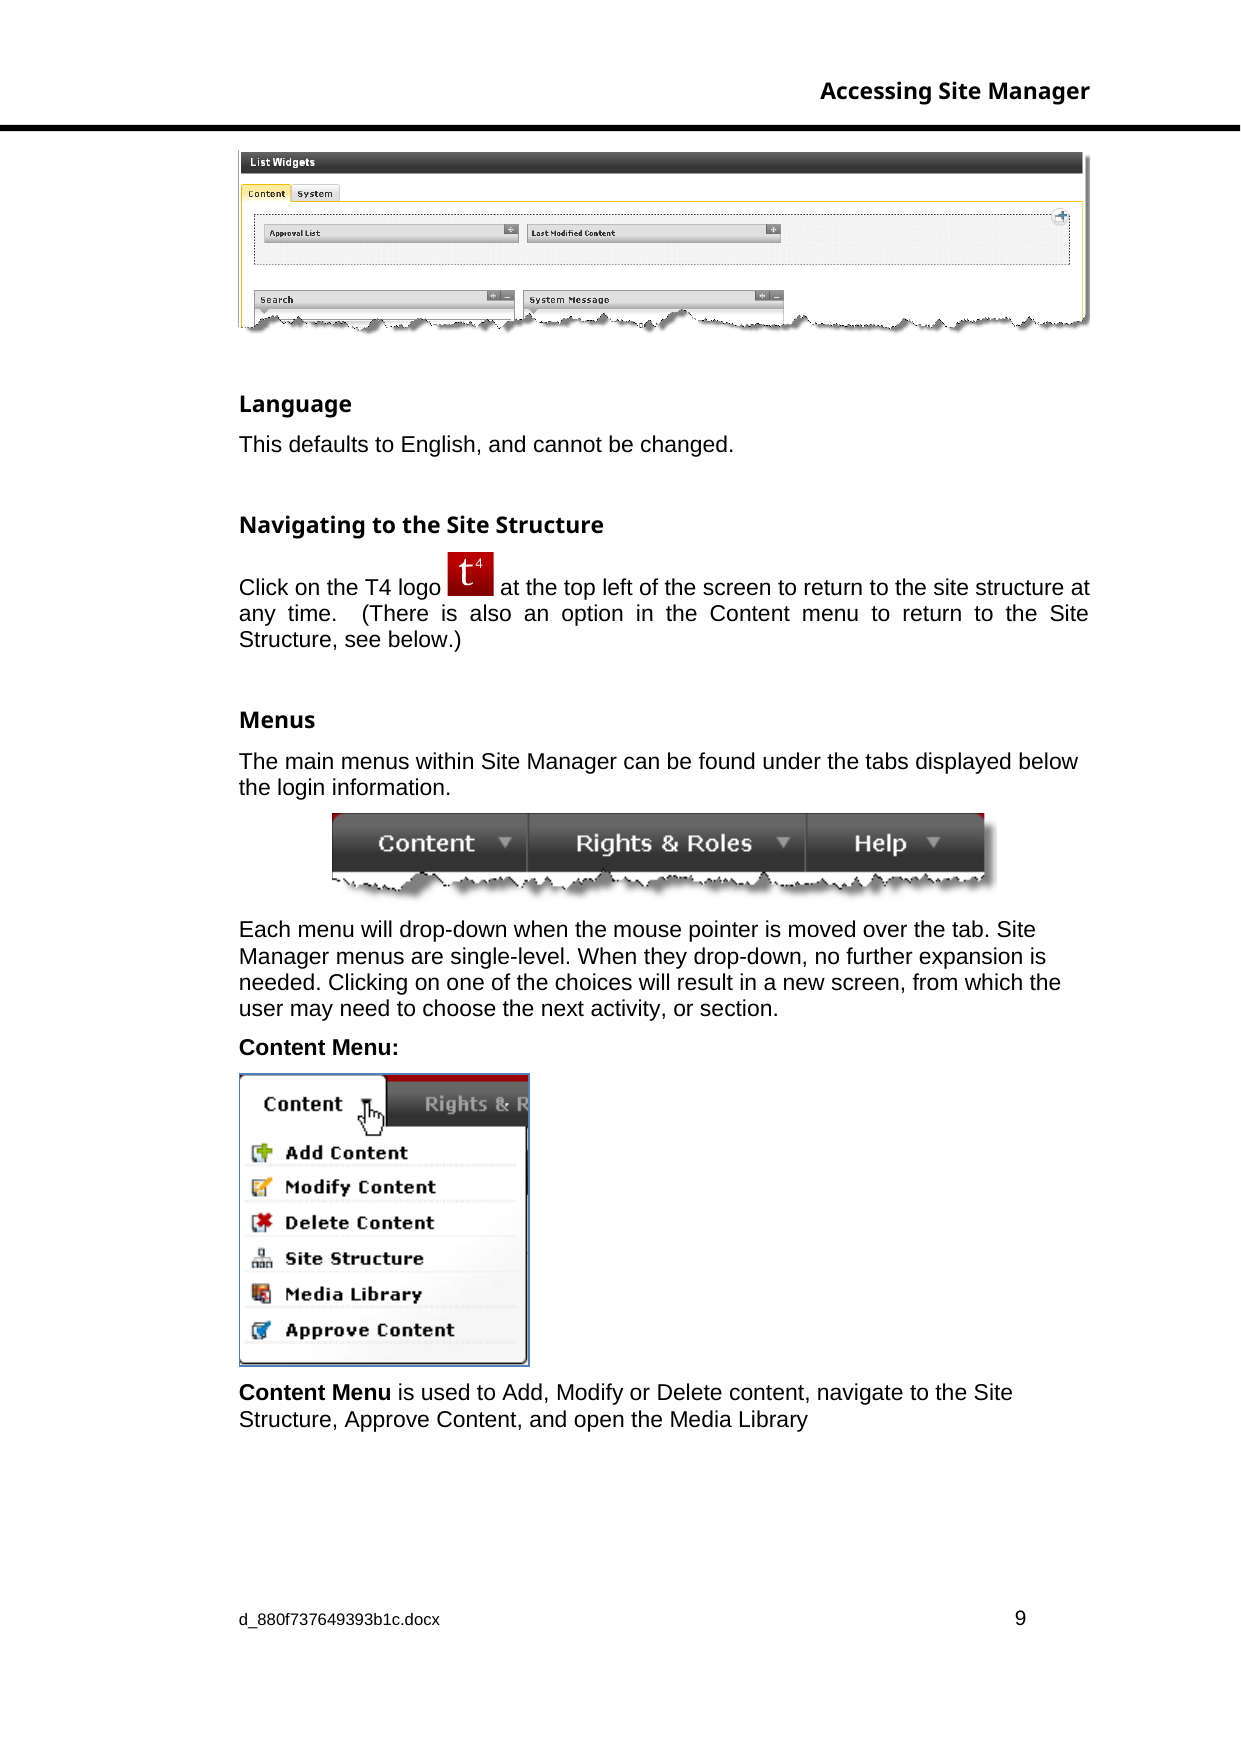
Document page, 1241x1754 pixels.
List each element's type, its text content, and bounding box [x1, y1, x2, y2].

subtitle Menus [239, 704, 1090, 735]
picture [238, 150, 1091, 337]
text Each menu will drop-down when the mouse pointer is moved over the tab. Site Manager menus are single-level. When they drop-down, no further expansion is needed. Clicking on one of the choices will result in a new screen, from which the user may need to choose the next activity, or section. [239, 916, 1090, 1022]
subtitle Language [239, 388, 1090, 419]
text The main menus within Site Manager can be found under the tabs displayed below the login information. [239, 748, 1090, 801]
text Content Menu: [239, 1034, 1090, 1061]
picture [240, 1075, 528, 1365]
picture [447, 552, 494, 596]
subtitle Navigating to the Site Structure [239, 509, 1090, 540]
text Content Menu is used to Add, Modify or Delete content, navigate to the Site Structure, Approve Content, and open the Media Library [239, 1379, 1090, 1432]
text Click on the T4 logo at the top left of the screen to return to the site structure at any time. (There is also an option in the Content menu to return to the Site Structure, see below.) [239, 553, 1090, 653]
text This defaults to English, and cannot be changed. [239, 431, 1090, 458]
picture [332, 813, 997, 904]
